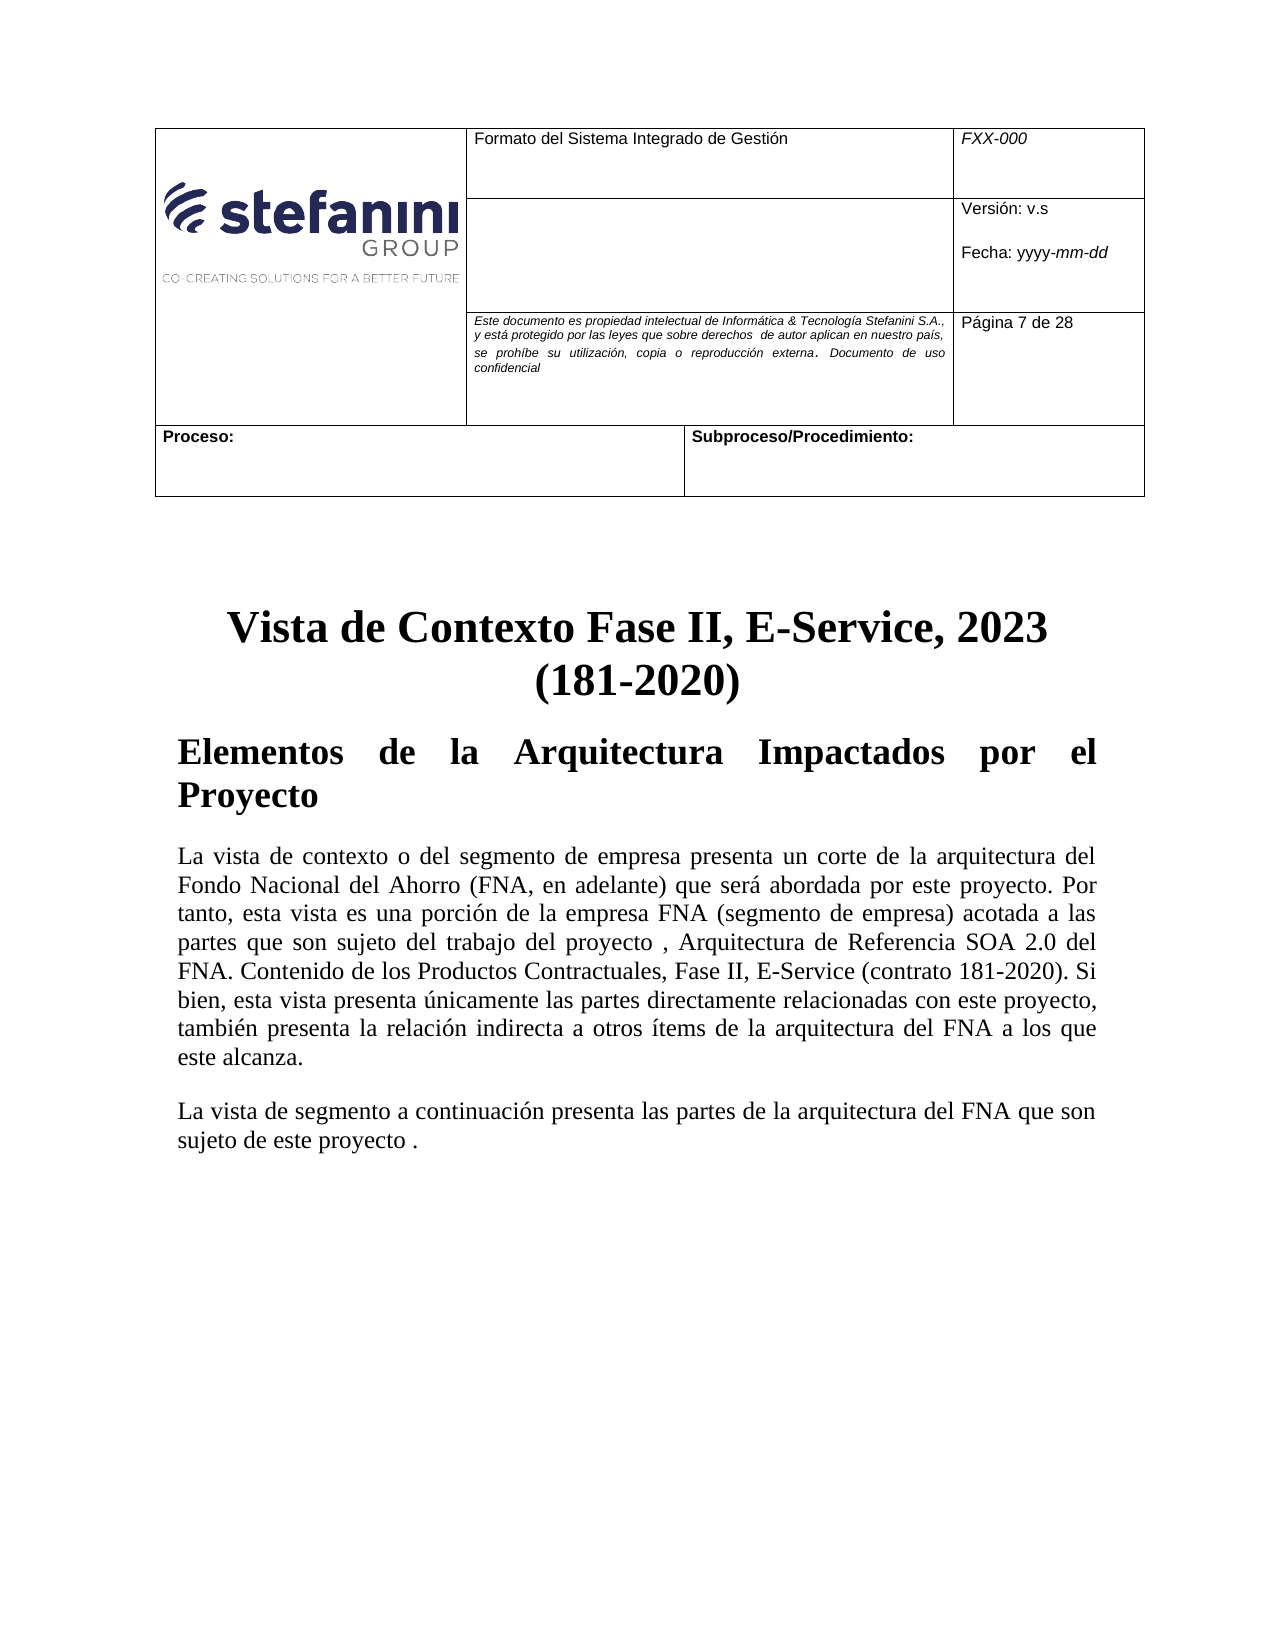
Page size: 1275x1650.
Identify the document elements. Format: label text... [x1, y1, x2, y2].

text La vista de segmento a continuación presenta las partes de la arquitectura del FNA que son sujeto de este proyecto . [177, 1096, 1098, 1153]
text La vista de contexto o del segmento de empresa presenta un corte de la arquitectura del Fondo Nacional del Ahorro (FNA, en adelante) que será abordada por este proyecto. Por tanto, esta vista es una porción de la empresa FNA (segmento de empresa) acotada a las partes que son sujeto del trabajo del proyecto , Arquitectura de Referencia SOA 2.0 del FNA. Contenido de los Productos Contractuales, Fase II, E-Service (contrato 181-2020). Si bien, esta vista presenta únicamente las partes directamente relacionadas con este proyecto, también presenta la relación indirecta a otros ítems de la arquitectura del FNA a los que este alcanza. [177, 841, 1098, 1071]
picture [162, 182, 460, 286]
subtitle Elementos de la Arquitectura Impactados por el Proyecto [177, 730, 1098, 816]
subtitle Vista de Contexto Fase II, E-Service, 2023 (181-2020) [177, 599, 1098, 705]
